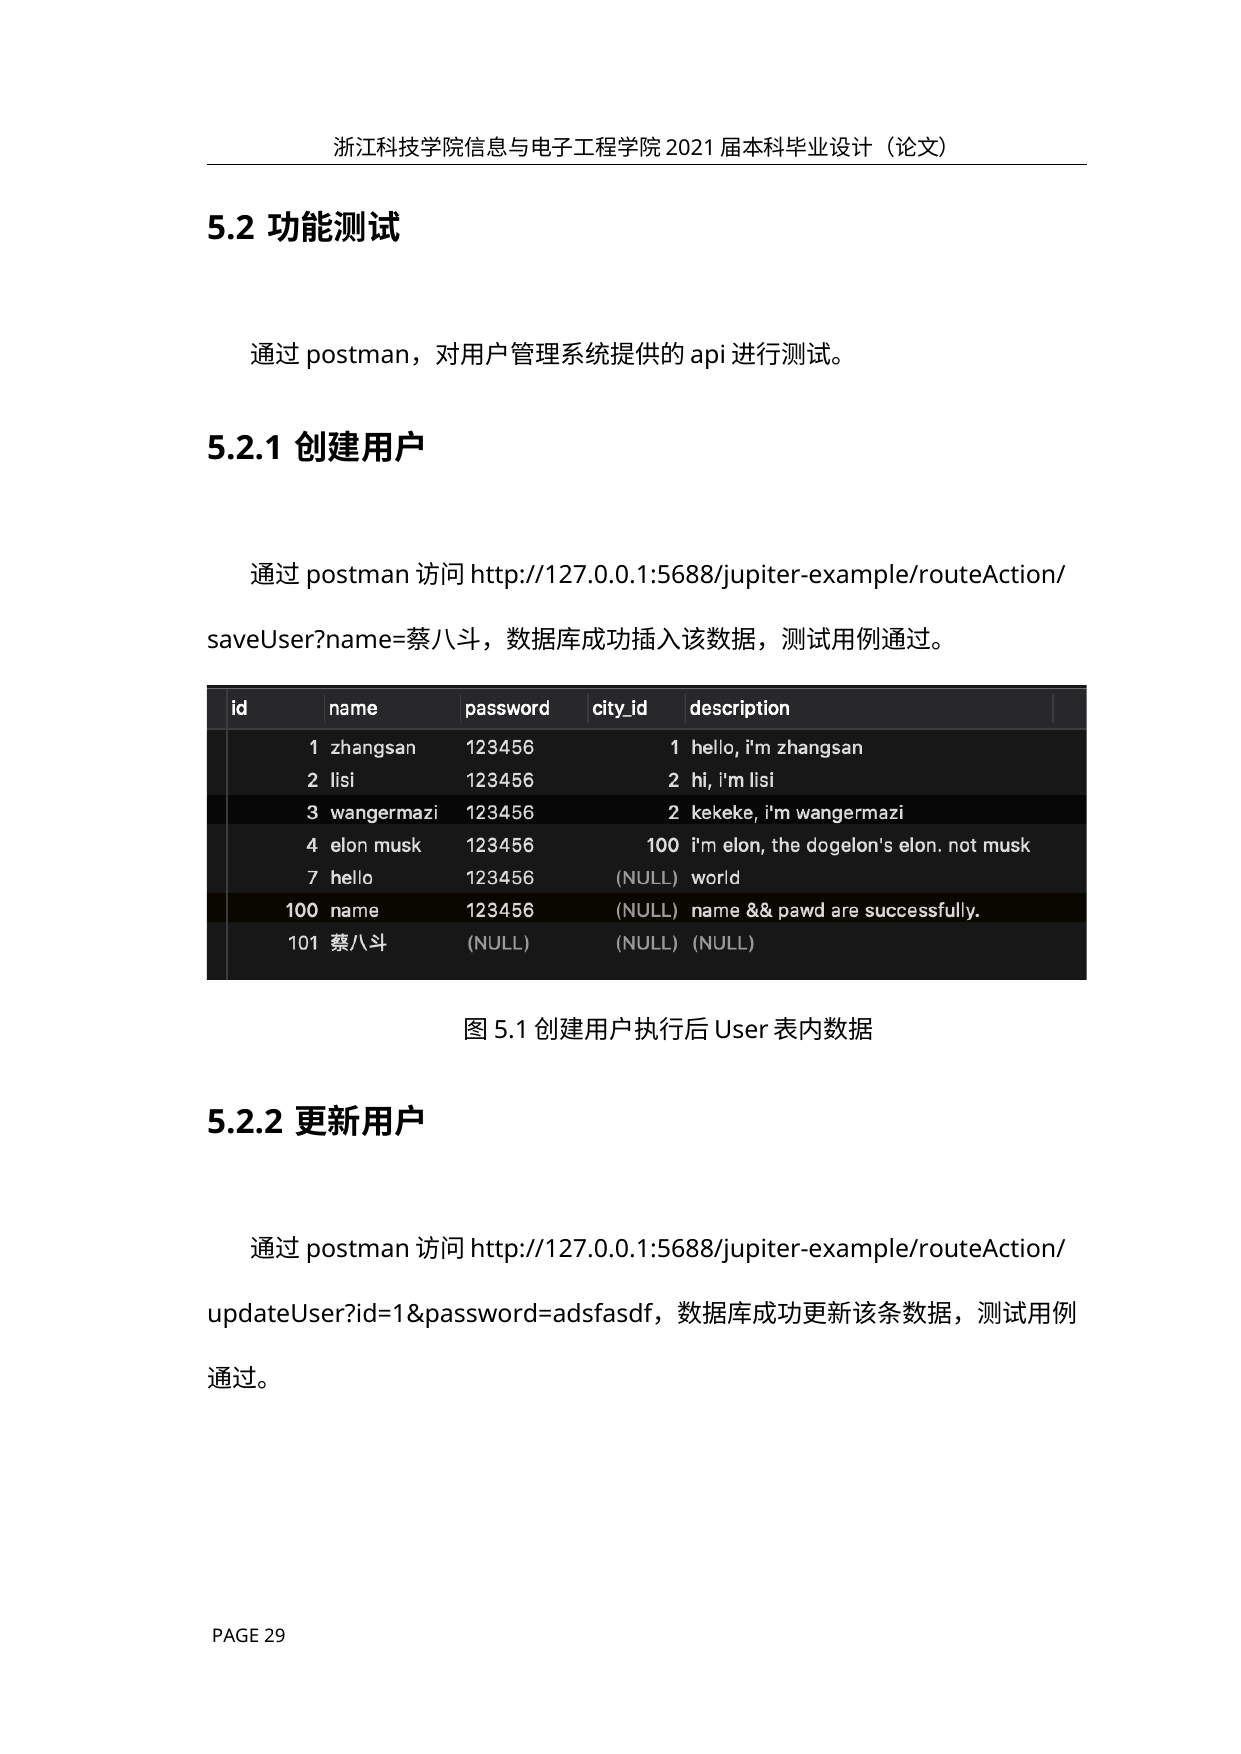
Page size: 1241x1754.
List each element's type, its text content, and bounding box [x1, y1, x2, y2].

picture [206, 685, 1087, 980]
subtitle 功能测试 [207, 193, 1087, 258]
text 通过postman访问http://127.0.0.1:5688/jupiter-example/routeAction/saveUser?name=蔡八斗，数据库成功插入该数据，测试用例通过。 [207, 540, 1087, 670]
text 通过postman，对用户管理系统提供的api进行测试。 [207, 320, 1087, 385]
text 通过postman访问http://127.0.0.1:5688/jupiter-example/routeAction/updateUser?id=1&password=adsfasdf，数据库成功更新该条数据，测试用例通过。 [207, 1214, 1087, 1409]
subtitle 更新用户 [207, 1087, 1087, 1152]
subtitle 创建用户 [207, 412, 1087, 477]
text 图5.1创建用户执行后User表内数据 [207, 995, 1087, 1060]
